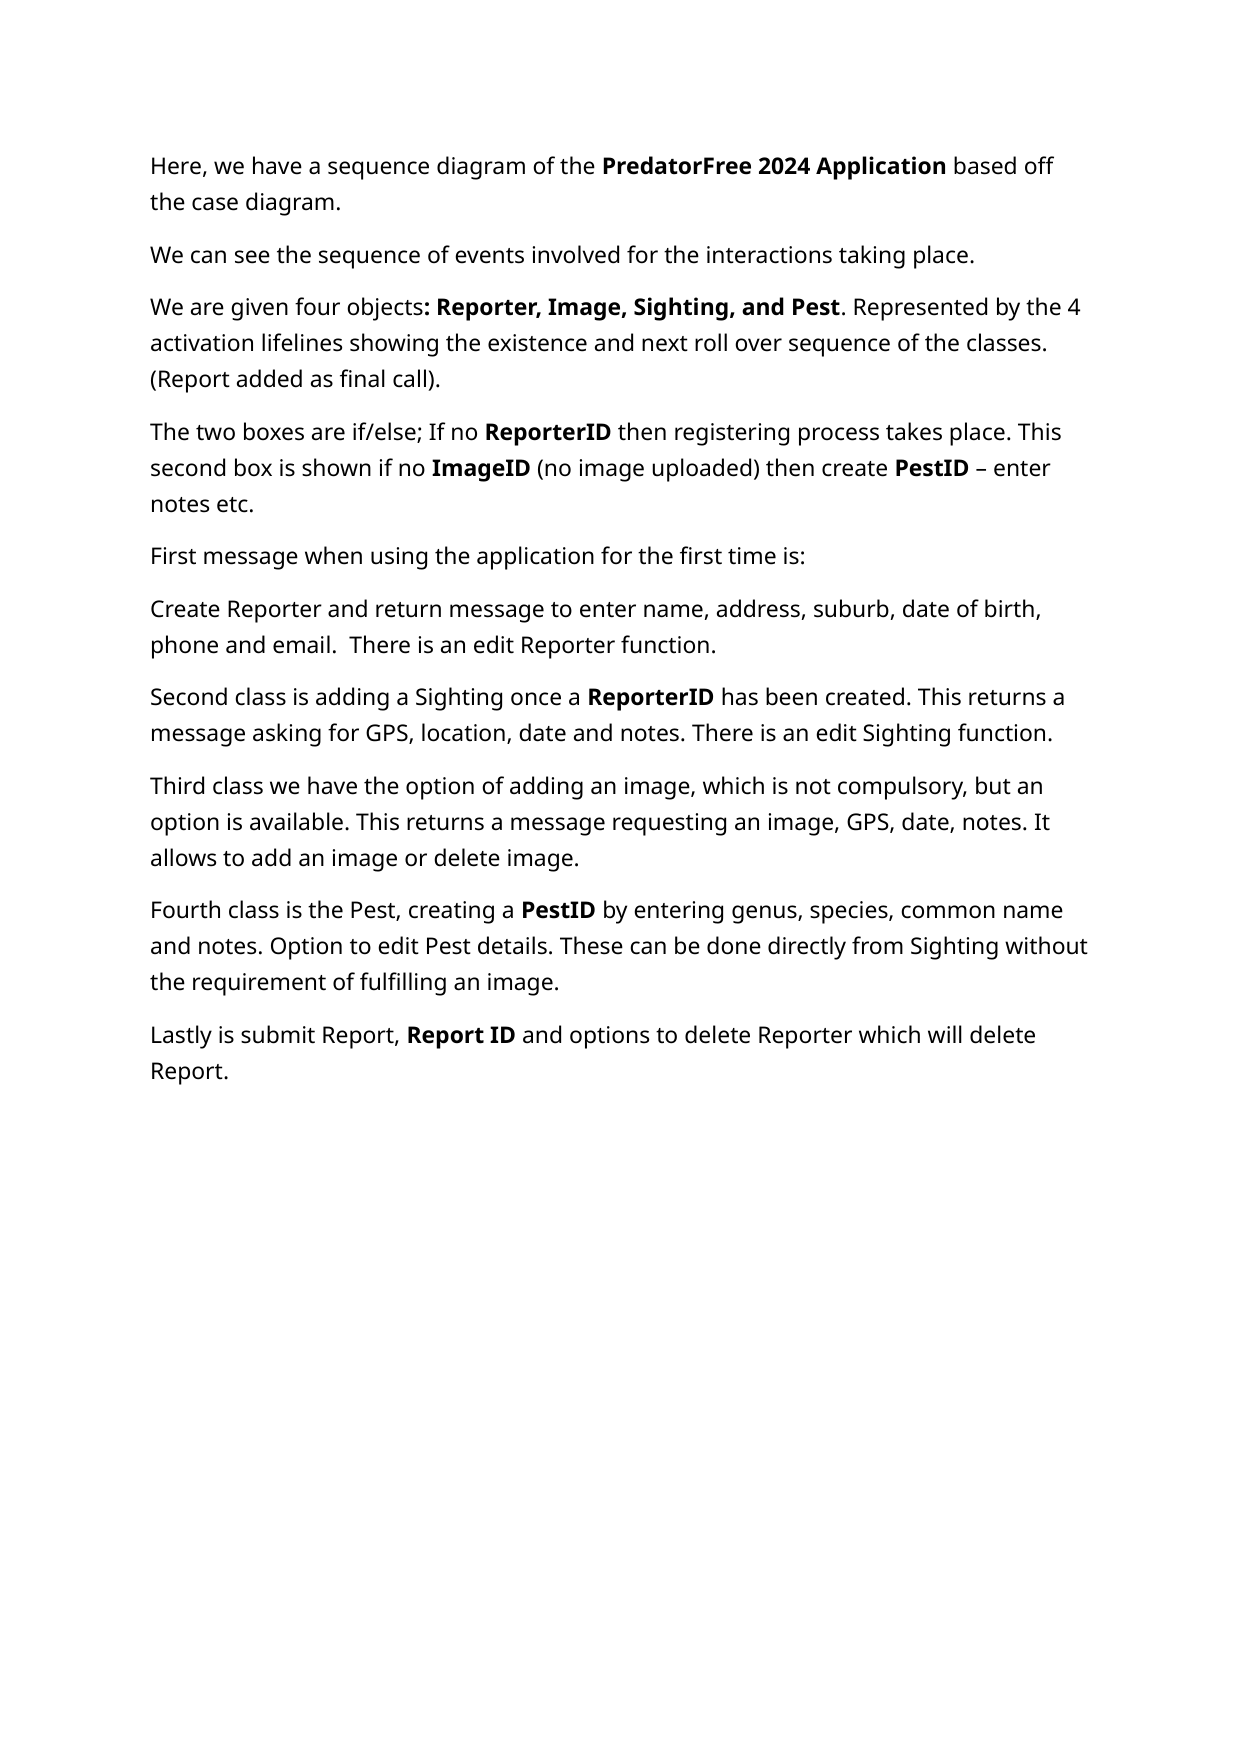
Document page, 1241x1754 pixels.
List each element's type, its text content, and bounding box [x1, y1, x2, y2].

text We can see the sequence of events involved for the interactions taking place. [150, 238, 1090, 270]
text Here, we have a sequence diagram of the PredatorFree 2024 Application based off the case diagram. [150, 150, 1090, 217]
text Second class is adding a Sighting once a ReporterID has been created. This returns a message asking for GPS, location, date and notes. There is an edit Sighting function. [150, 681, 1090, 748]
text Lastly is submit Report, Report ID and options to delete Reporter which will delete Report. [150, 1019, 1090, 1086]
text Create Reporter and return message to enter name, address, suburb, date of birth, phone and email. There is an edit Reporter function. [150, 593, 1090, 660]
text Fourth class is the Pest, creating a PestID by entering genus, species, common name and notes. Option to edit Pest details. These can be done directly from Sighting without the requirement of fulfilling an image. [150, 894, 1090, 997]
text We are given four objects: Reporter, Image, Sighting, and Pest. Represented by the 4 activation lifelines showing the existence and next roll over sequence of the classes. (Report added as final call). [150, 291, 1090, 394]
text First message when using the application for the first time is: [150, 540, 1090, 571]
text Third class we have the option of adding an image, which is not compulsory, but an option is available. This returns a message requesting an image, GPS, date, notes. It allows to add an image or delete image. [150, 770, 1090, 873]
text The two boxes are if/else; If no ReporterID then registering process takes place. This second box is shown if no ImageID (no image uploaded) then create PestID – enter notes etc. [150, 416, 1090, 519]
